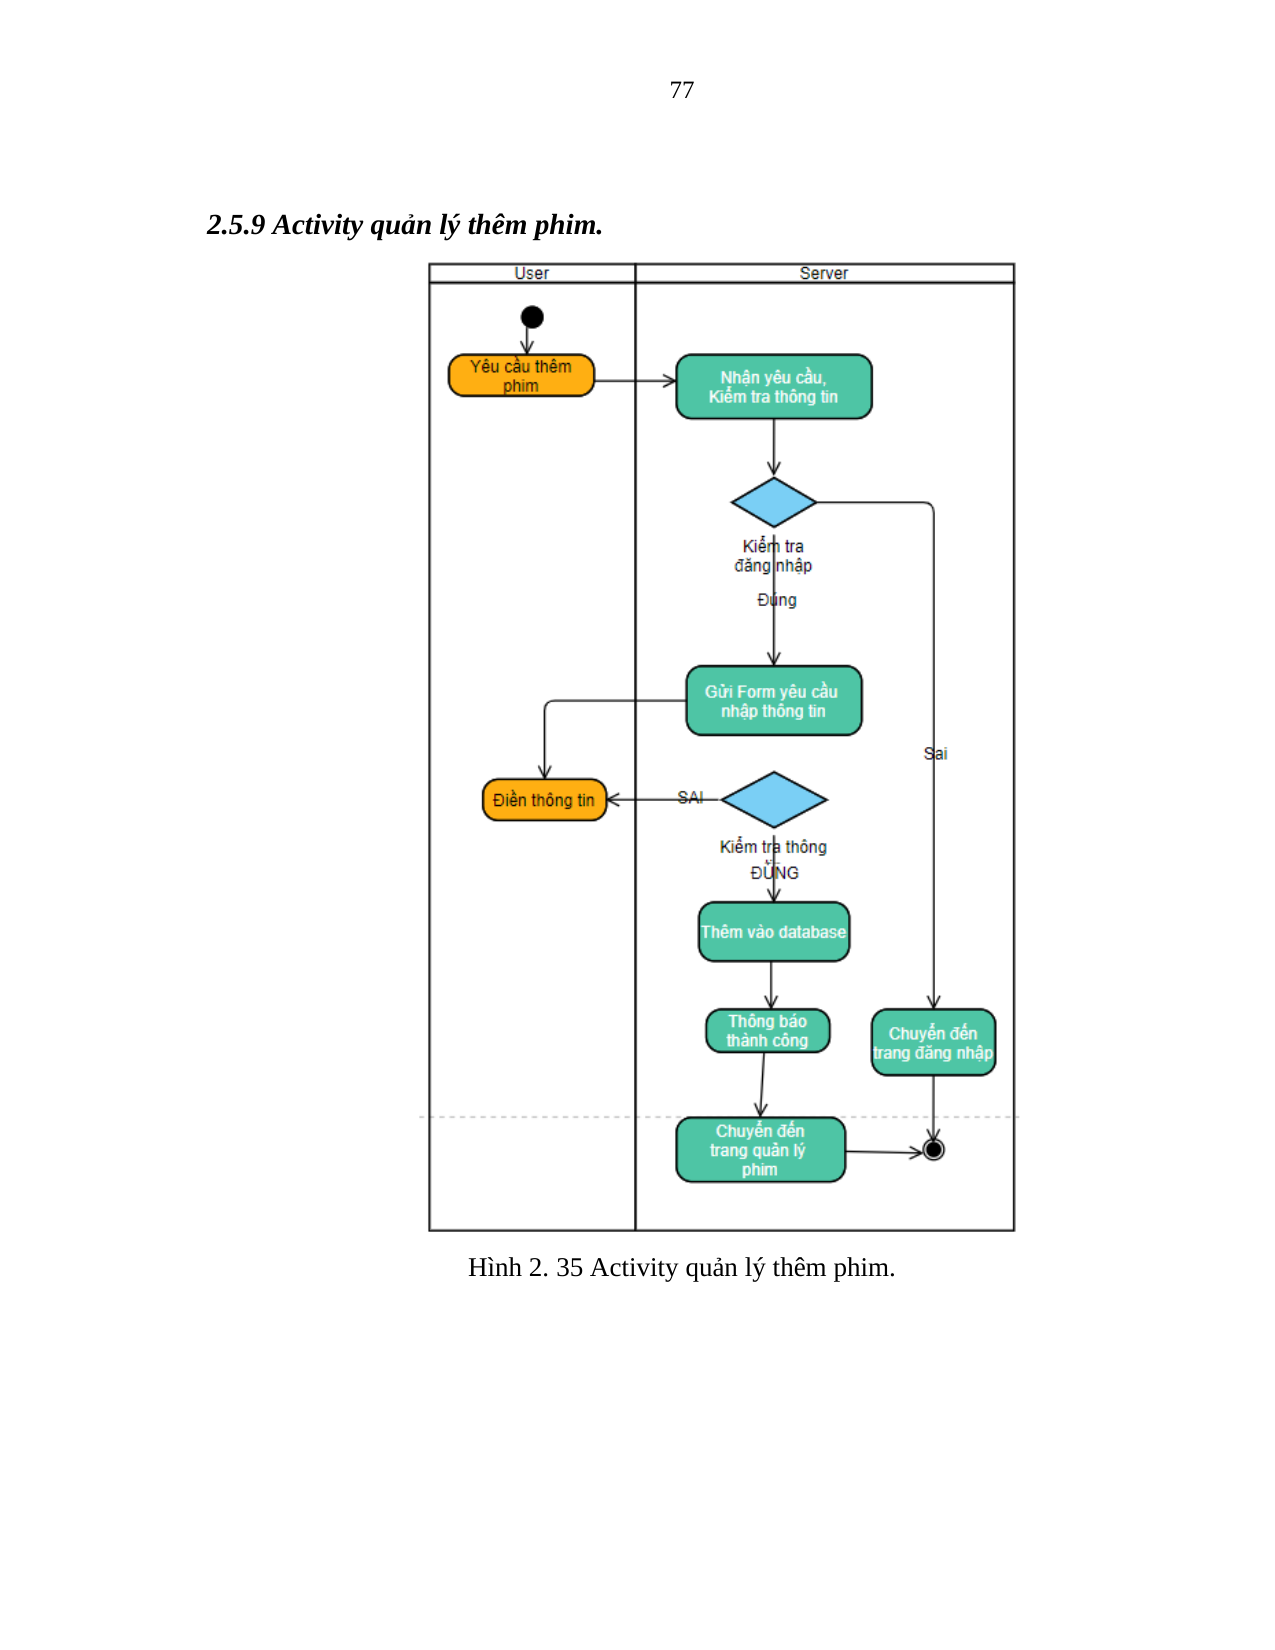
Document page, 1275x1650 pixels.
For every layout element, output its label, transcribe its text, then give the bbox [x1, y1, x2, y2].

text 2.5.9 Activity quản lý thêm phim. [207, 207, 1157, 240]
picture [419, 257, 1020, 1236]
